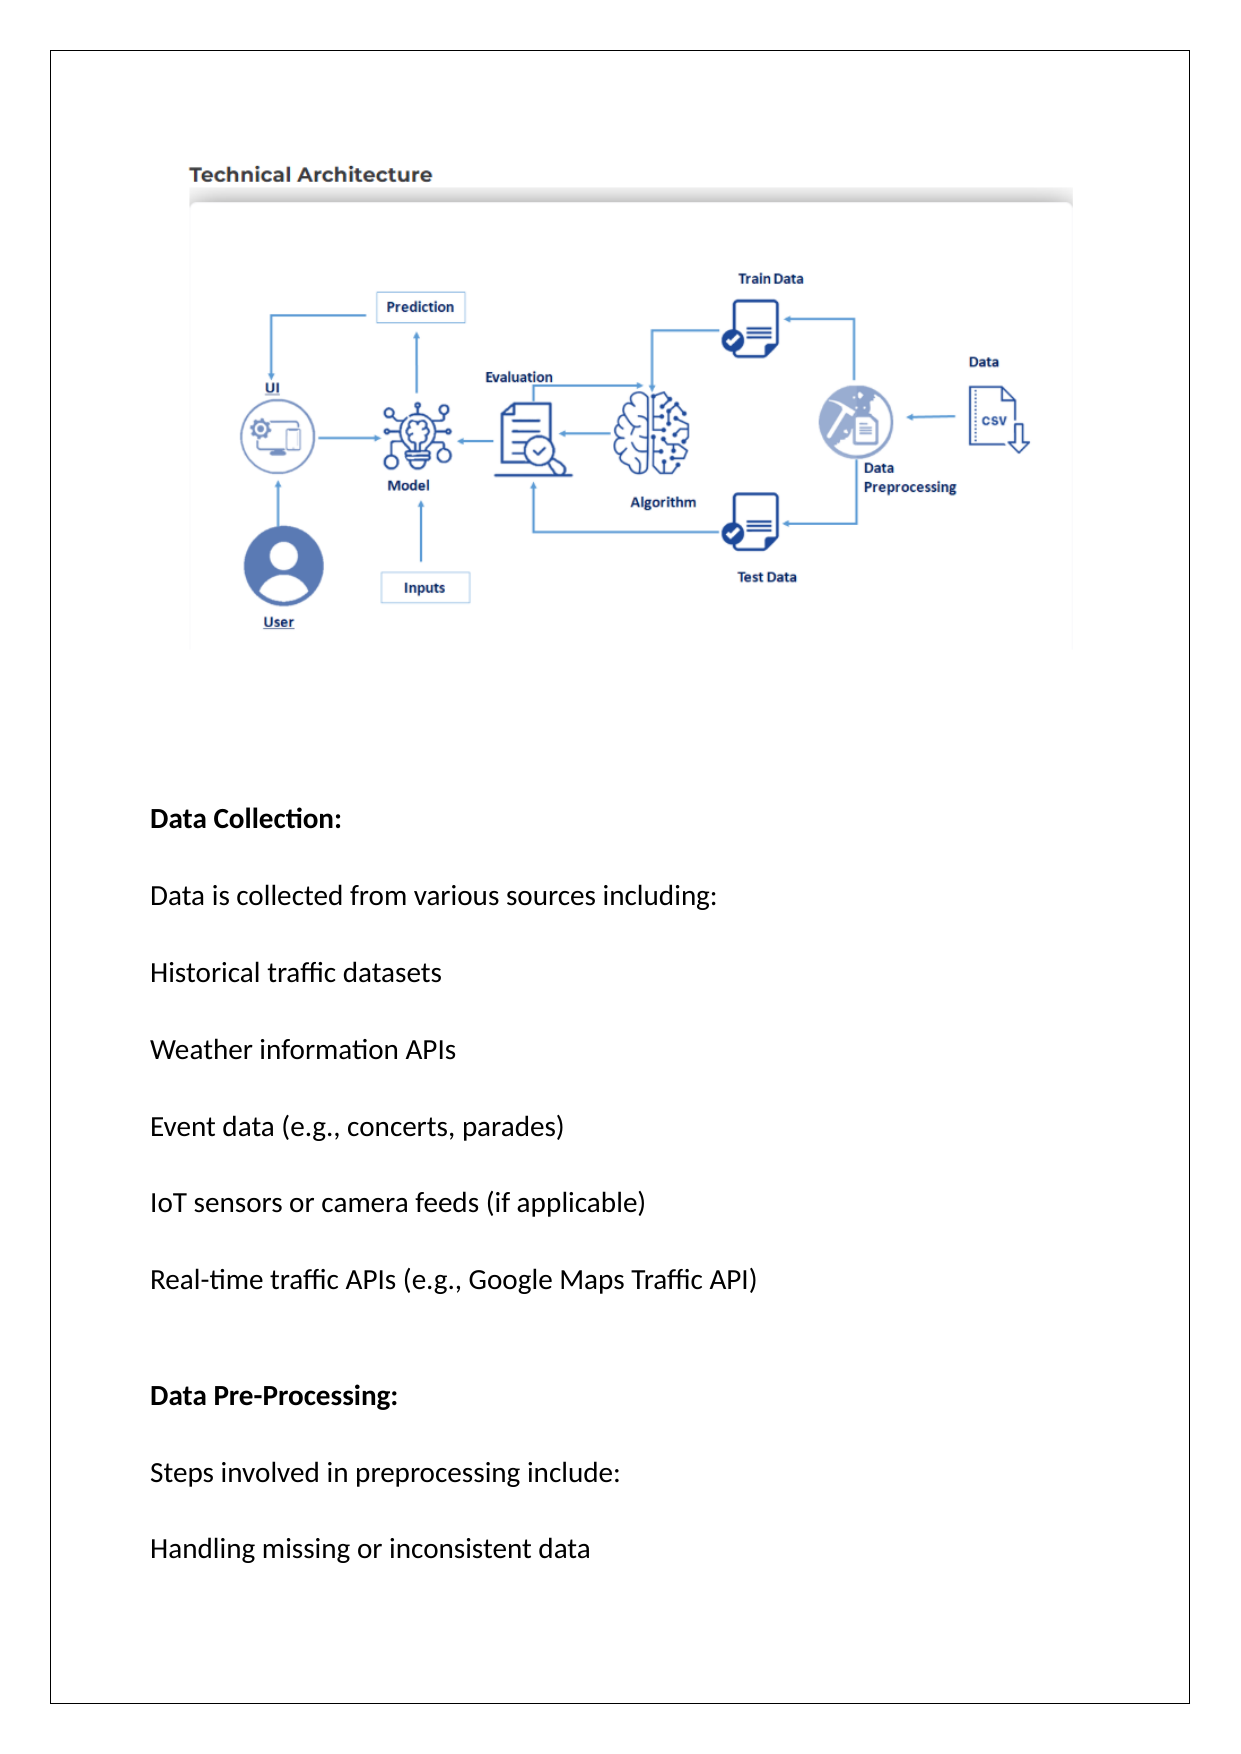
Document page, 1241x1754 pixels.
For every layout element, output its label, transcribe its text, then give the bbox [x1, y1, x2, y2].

text Data is collected from various sources including: [150, 877, 1090, 913]
text IoT sensors or camera feeds (if applicable) [150, 1184, 1090, 1220]
text Data Pre-Processing: [150, 1377, 1090, 1412]
text Event data (e.g., concerts, parades) [150, 1108, 1090, 1143]
text Real-time traffic APIs (e.g., Google Maps Traffic API) [150, 1261, 1090, 1297]
text Steps involved in preprocessing include: [150, 1454, 1090, 1489]
text Handling missing or inconsistent data [150, 1531, 1090, 1566]
text Weather information APIs [150, 1031, 1090, 1066]
text Historical traffic datasets [150, 954, 1090, 989]
text Data Collection: [150, 800, 1090, 836]
picture [150, 150, 1091, 722]
